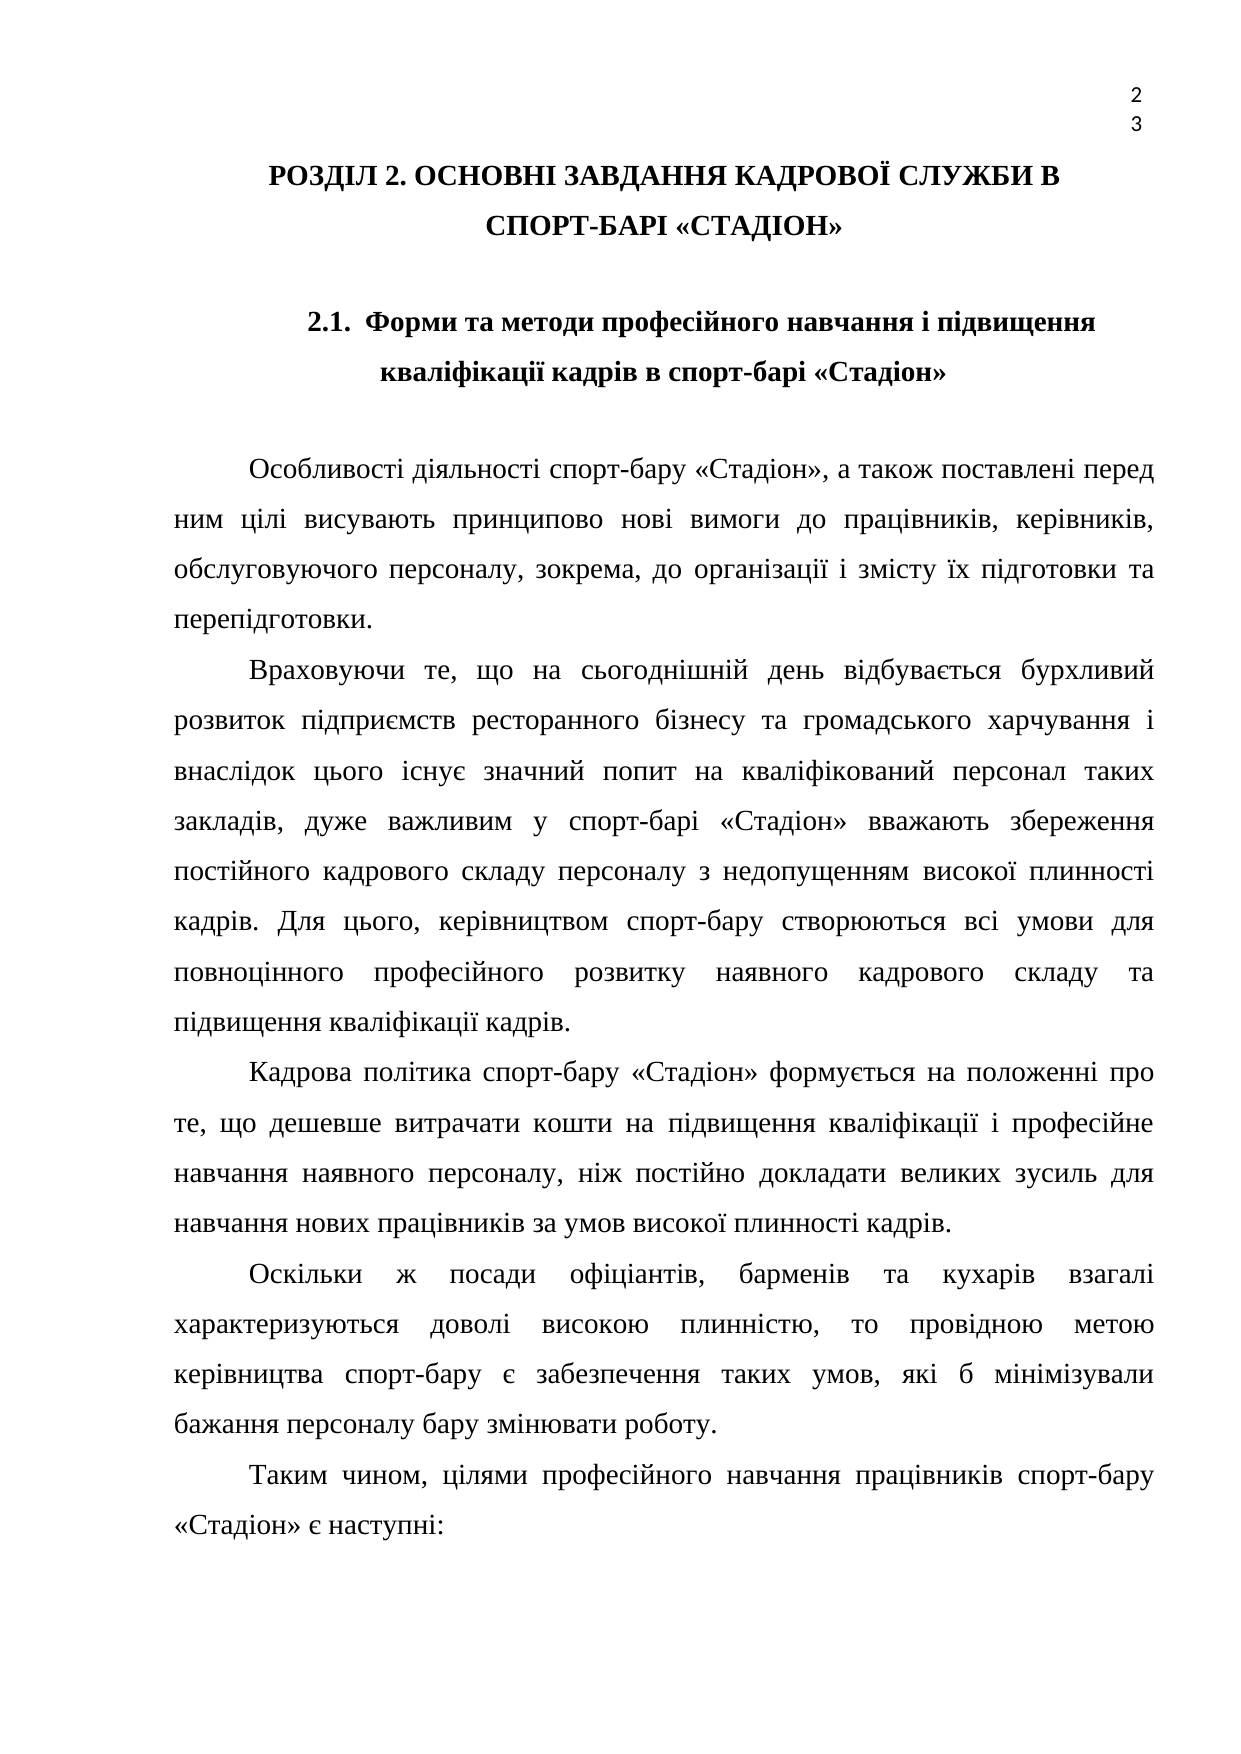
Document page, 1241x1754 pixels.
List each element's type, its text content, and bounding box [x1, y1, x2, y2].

text Особливості діяльності спорт-бару «Стадіон», а також поставлені перед ним цілі висувають принципово нові вимоги до працівників, керівників, обслуговуючого персоналу, зокрема, до організації і змісту їх підготовки та перепідготовки. [174, 451, 1154, 635]
text Оскільки ж посади офіціантів, барменів та кухарів взагалі характеризуються доволі високою плинністю, то провідною метою керівництва спорт-бару є забезпечення таких умов, які б мінімізували бажання персоналу бару змінювати роботу. [174, 1256, 1154, 1440]
list Форми та методи професійного навчання і підвищення кваліфікації кадрів в спорт-барі «Стадіон» [307, 304, 1154, 388]
text Враховуючи те, що на сьогоднішній день відбувається бурхливий розвиток підприємств ресторанного бізнесу та громадського харчування і внаслідок цього існує значний попит на кваліфікований персонал таких закладів, дуже важливим у спорт-барі «Стадіон» вважають збереження постійного кадрового складу персоналу з недопущенням високої плинності кадрів. Для цього, керівництвом спорт-бару створюються всі умови для повноцінного професійного розвитку наявного кадрового складу та підвищення кваліфікації кадрів. [174, 652, 1154, 1038]
text Таким чином, цілями професійного навчання працівників спорт-бару «Стадіон» є наступні: [174, 1457, 1154, 1541]
text Кадрова політика спорт-бару «Стадіон» формується на положенні про те, що дешевше витрачати кошти на підвищення кваліфікації і професійне навчання наявного персоналу, ніж постійно докладати великих зусиль для навчання нових працівників за умов високої плинності кадрів. [174, 1054, 1154, 1239]
text РОЗДІЛ 2. ОСНОВНІ ЗАВДАННЯ КАДРОВОЇ СЛУЖБИ В СПОРТ-БАРІ «СТАДІОН» [174, 158, 1154, 242]
